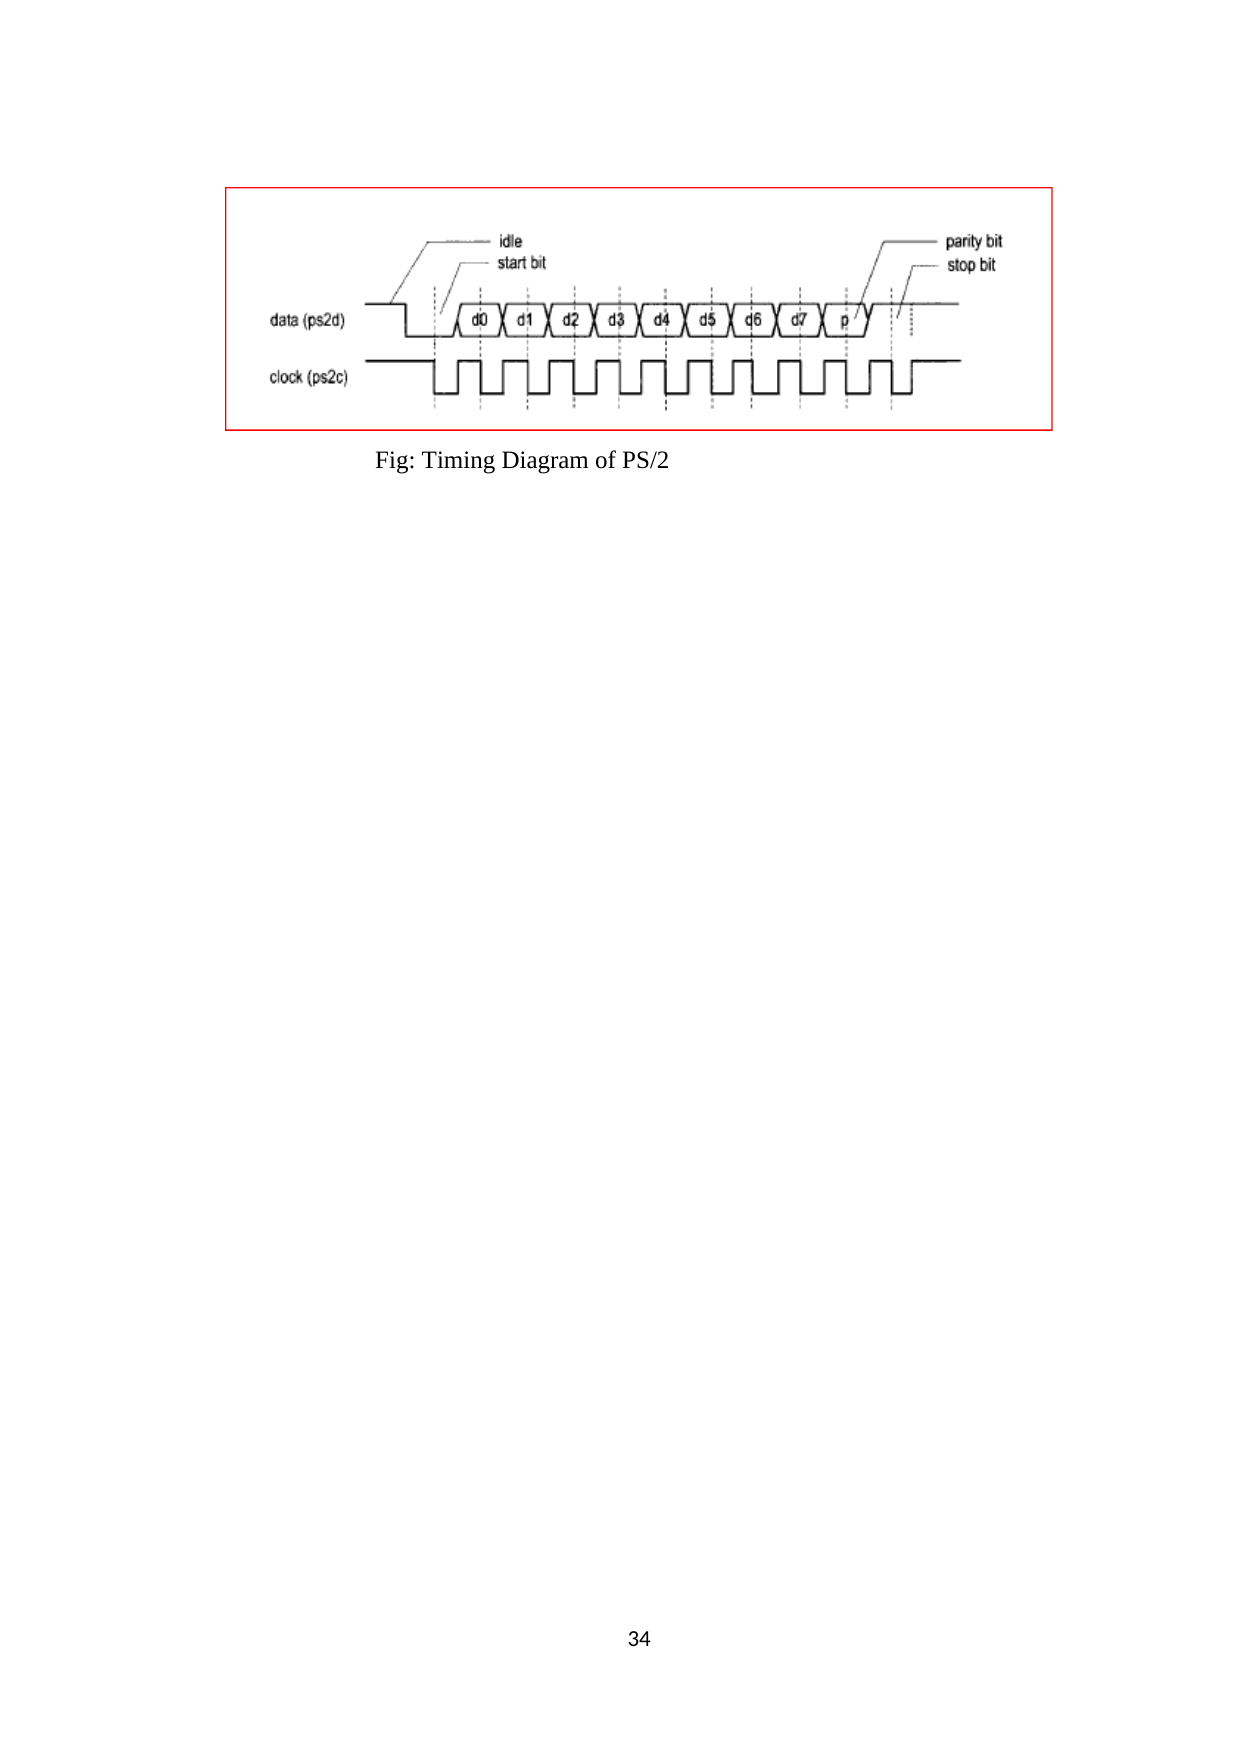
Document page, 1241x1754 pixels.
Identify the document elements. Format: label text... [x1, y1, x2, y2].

picture [225, 187, 1053, 431]
text Fig: Timing Diagram of PS/2 [225, 445, 1053, 474]
